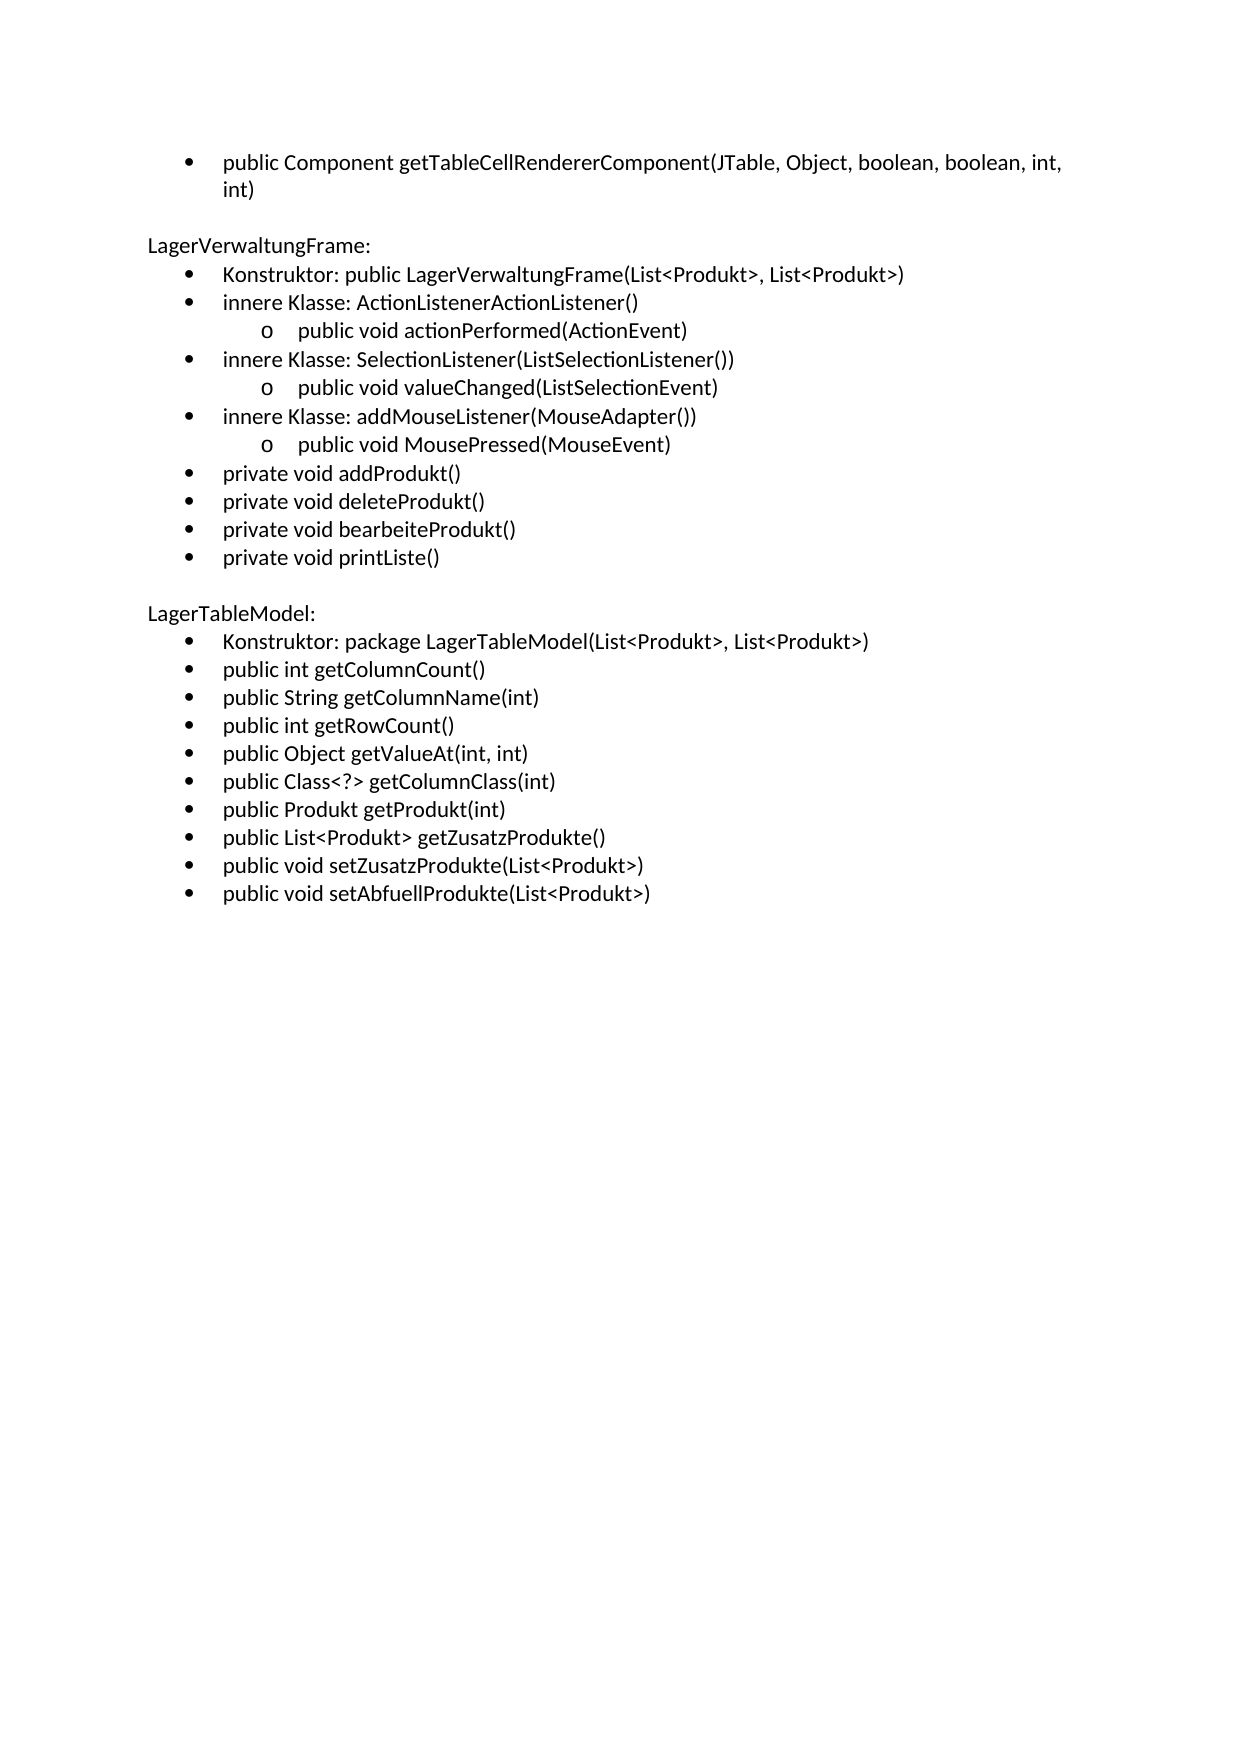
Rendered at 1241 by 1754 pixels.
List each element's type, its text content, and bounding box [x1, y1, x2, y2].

list public void valueChanged(ListSelectionEvent) [260, 373, 1093, 402]
list private void deleteProdukt() [185, 487, 1093, 515]
list public int getRowCount() [185, 711, 1093, 739]
list public void actionPerformed(ActionEvent) [260, 316, 1093, 345]
list innere Klasse: ActionListenerActionListener() [185, 288, 1093, 316]
list innere Klasse: addMouseListener(MouseAdapter()) [185, 402, 1093, 430]
list public void MousePressed(MouseEvent) [260, 430, 1093, 459]
text LagerTableModel: [148, 599, 1093, 627]
list public Component getTableCellRendererComponent(JTable, Object, boolean, boolean, int, int) [185, 148, 1093, 204]
list private void printListe() [185, 543, 1093, 571]
list public Class<?> getColumnClass(int) [185, 767, 1093, 796]
list Konstruktor: public LagerVerwaltungFrame(List<Produkt>, List<Produkt>) [185, 260, 1093, 288]
list public Object getValueAt(int, int) [185, 739, 1093, 767]
list Konstruktor: package LagerTableModel(List<Produkt>, List<Produkt>) [185, 627, 1093, 655]
list public String getColumnName(int) [185, 683, 1093, 711]
list public Produkt getProdukt(int) [185, 796, 1093, 823]
text LagerVerwaltungFrame: [148, 232, 1093, 260]
list innere Klasse: SelectionListener(ListSelectionListener()) [185, 345, 1093, 373]
list public int getColumnCount() [185, 655, 1093, 683]
list private void addProdukt() [185, 459, 1093, 487]
list public List<Produkt> getZusatzProdukte() [185, 823, 1093, 852]
list private void bearbeiteProdukt() [185, 515, 1093, 543]
list public void setZusatzProdukte(List<Produkt>) [185, 852, 1093, 879]
list public void setAbfuellProdukte(List<Produkt>) [185, 879, 1093, 908]
